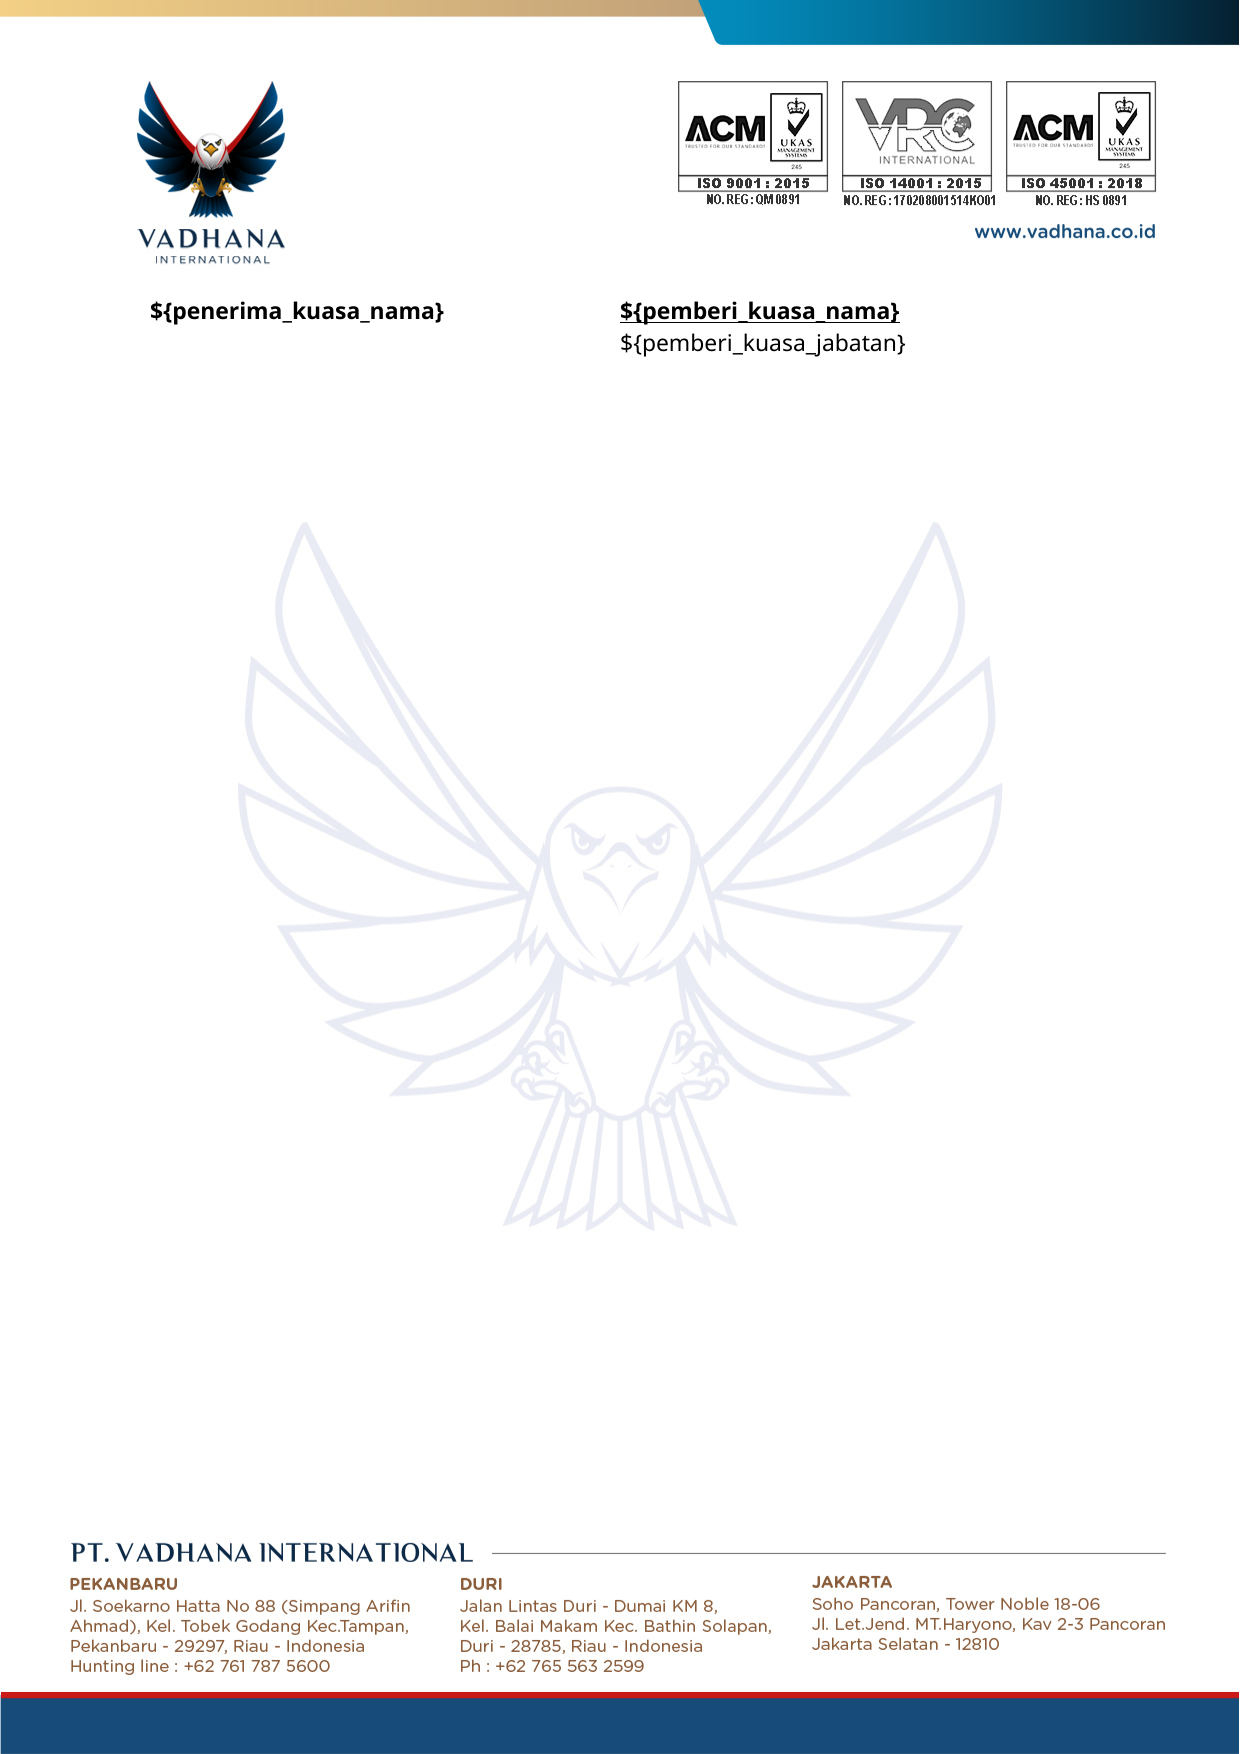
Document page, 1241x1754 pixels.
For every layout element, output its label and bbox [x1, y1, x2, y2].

table_header [609, 295, 1079, 358]
table_header [139, 295, 609, 358]
picture [0, 0, 1239, 1754]
